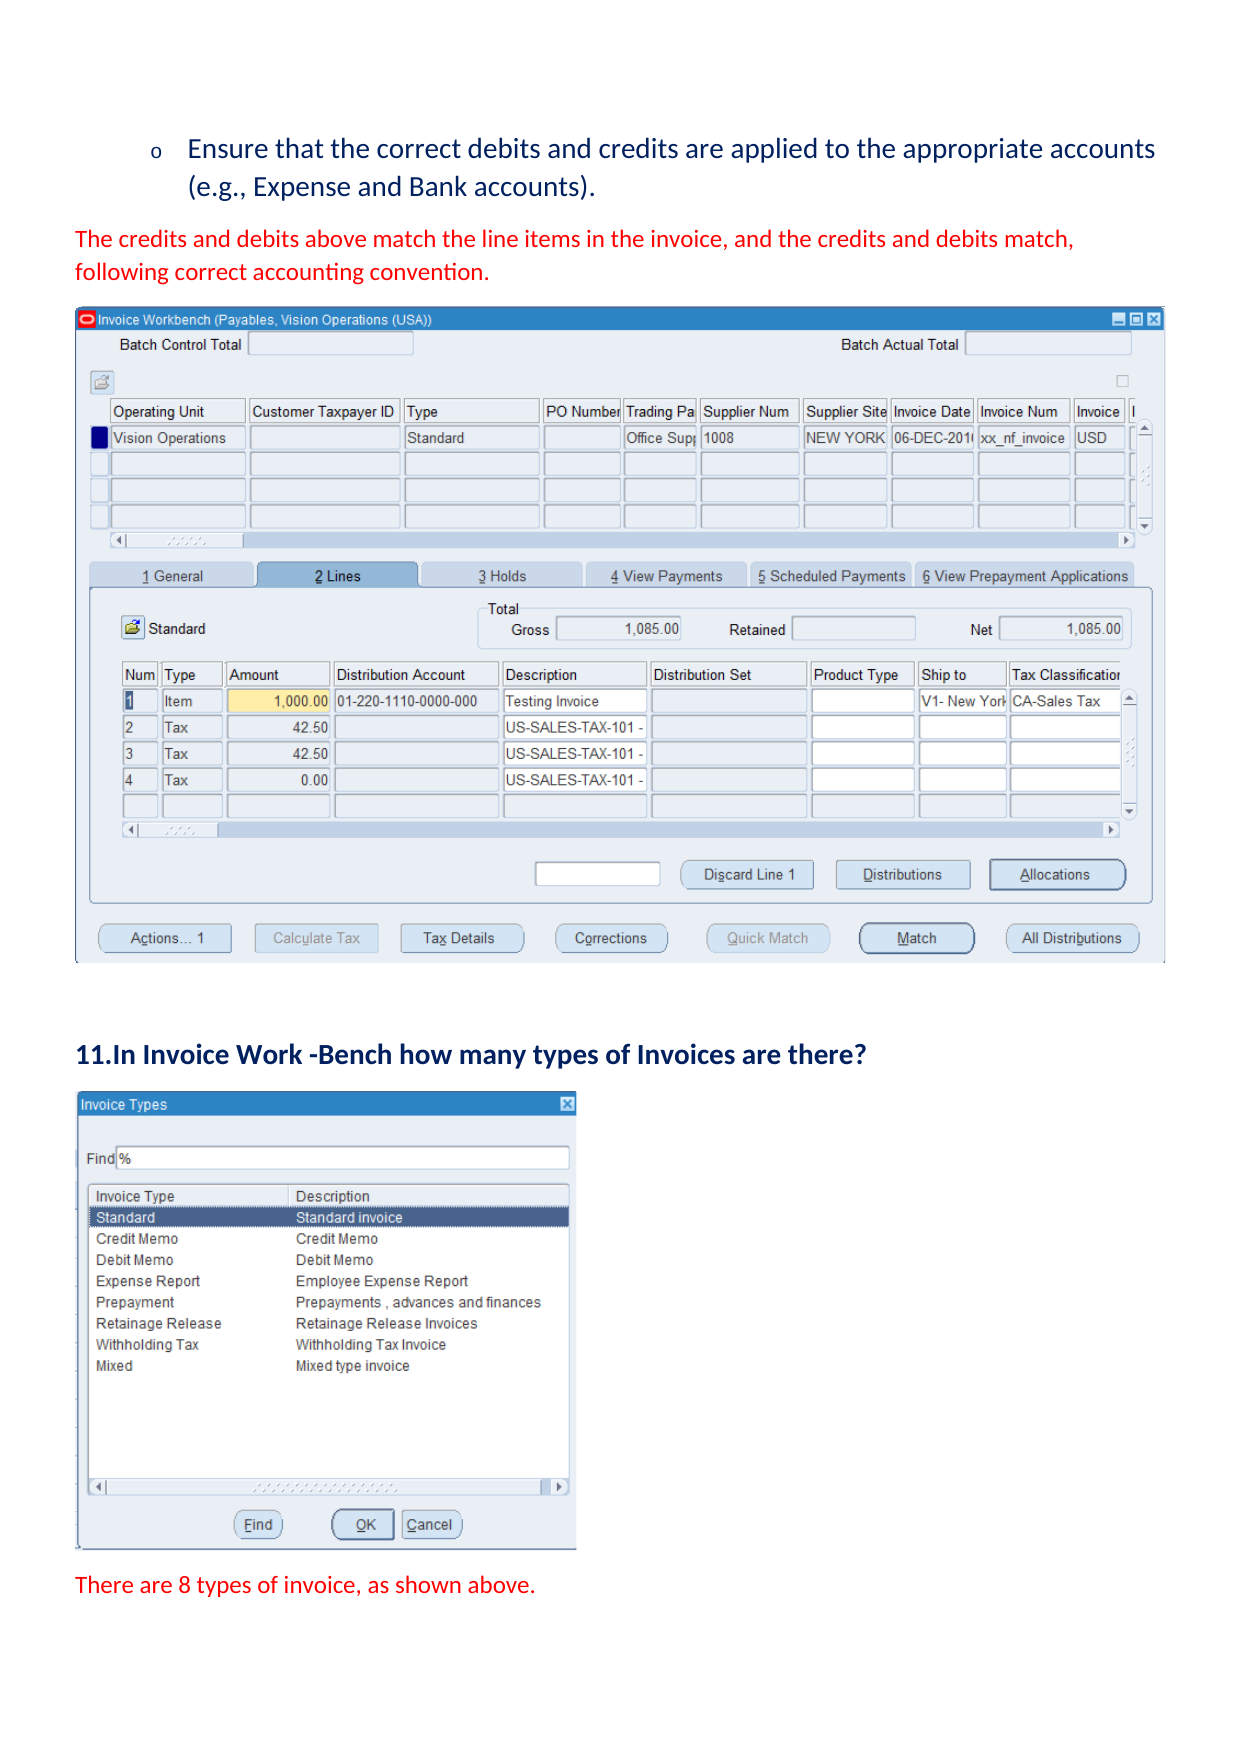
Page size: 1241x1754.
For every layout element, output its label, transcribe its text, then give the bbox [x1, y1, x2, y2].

text The credits and debits above match the line items in the invoice, and the credits and debits match, following correct accounting convention. [75, 224, 1165, 287]
picture [75, 306, 1166, 963]
picture [75, 1091, 577, 1551]
text There are 8 types of invoice, as shown above. [75, 1569, 1165, 1600]
list Ensure that the correct debits and credits are applied to the appropriate accounts (e.g., Expense and Bank accounts). [150, 130, 1165, 204]
list In Invoice Work -Bench how many types of Invoices are there? [75, 1036, 1165, 1072]
